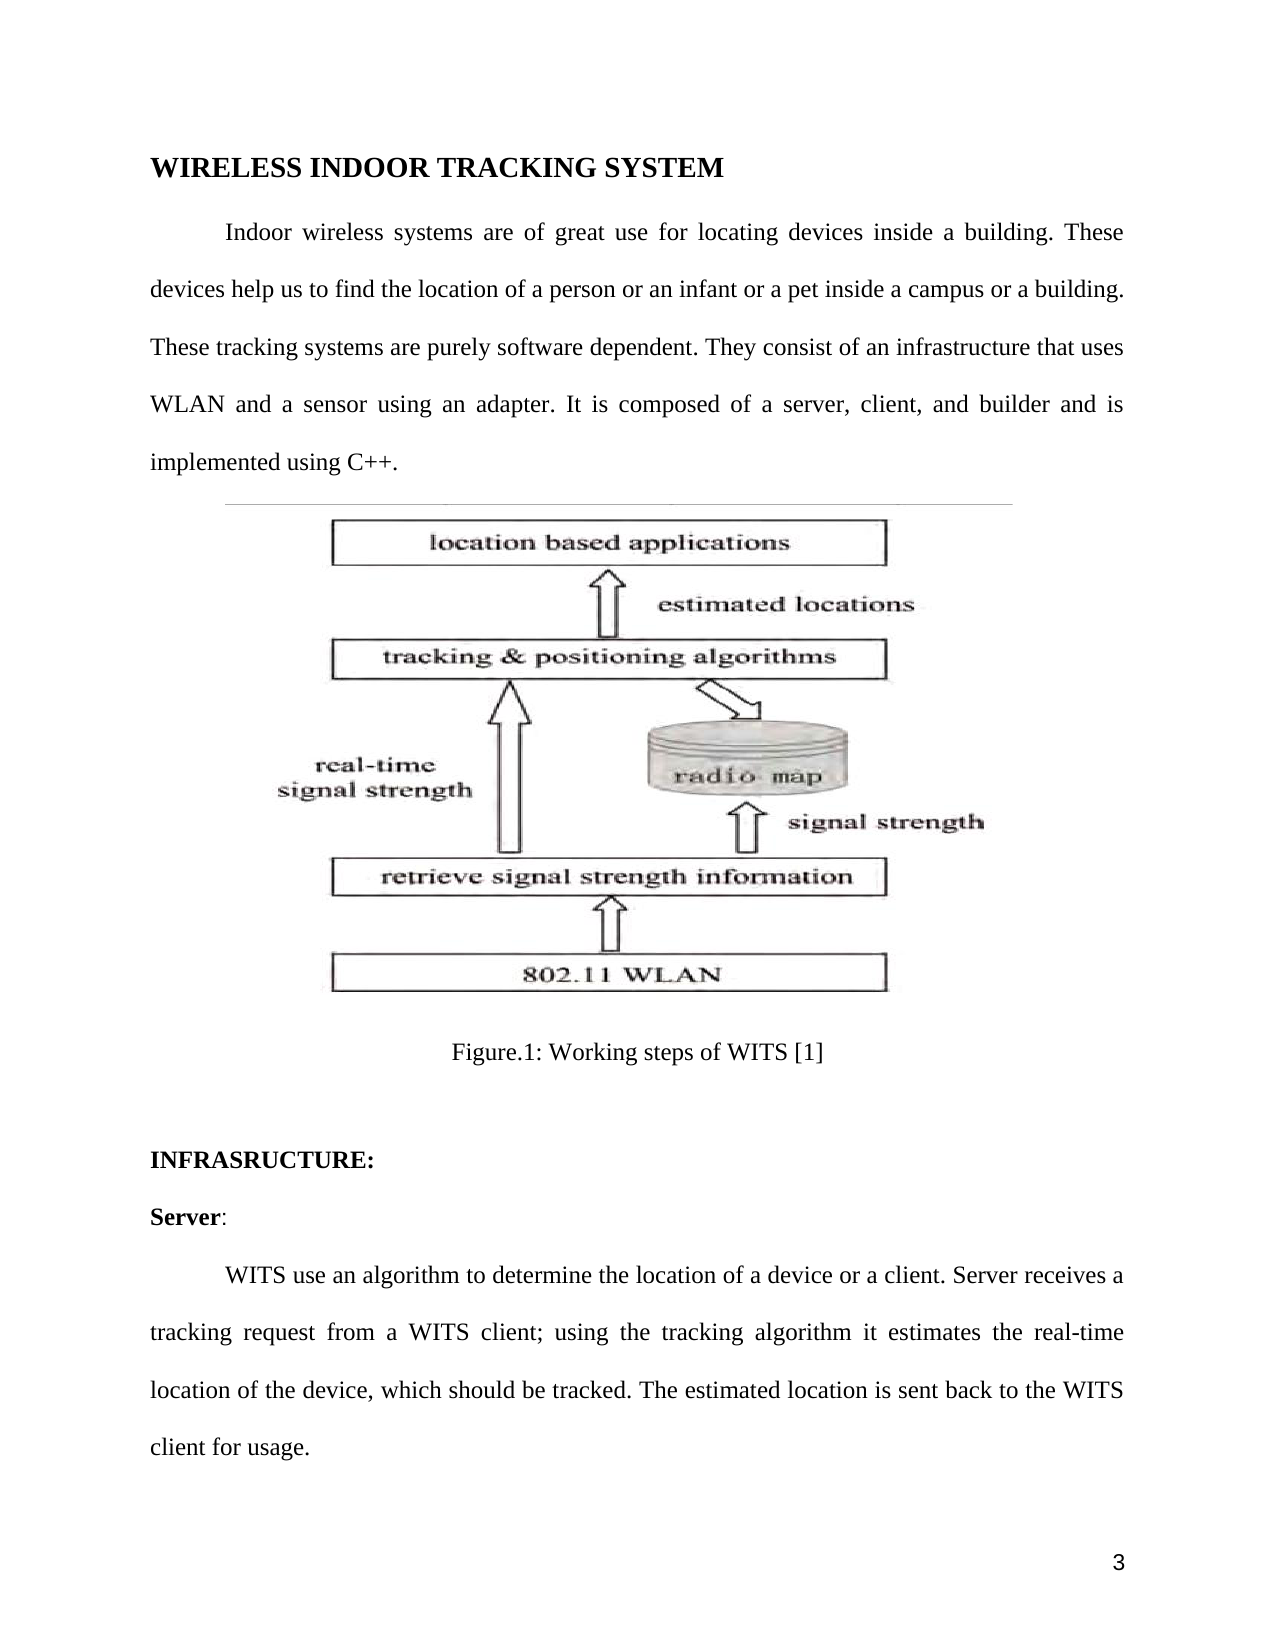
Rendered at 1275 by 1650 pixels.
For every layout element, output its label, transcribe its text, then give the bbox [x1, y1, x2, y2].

text Indoor wireless systems are of great use for locating devices inside a building. These devices help us to find the location of a person or an infant or a pet inside a campus or a building. These tracking systems are purely software dependent. They consist of an infrastructure that uses WLAN and a sensor using an adapter. It is composed of a server, client, and builder and is implemented using C++. [150, 217, 1125, 476]
text WIRELESS INDOOR TRACKING SYSTEM [150, 150, 1125, 183]
text Figure.1: Working steps of WITS [1] [150, 1037, 1125, 1066]
text Server: [150, 1202, 1125, 1231]
picture [225, 504, 1013, 1011]
text INFRASRUCTURE: [150, 1145, 1125, 1173]
text WITS use an algorithm to determine the location of a device or a client. Server receives a tracking request from a WITS client; using the tracking algorithm it estimates the real-time location of the device, which should be tracked. The estimated location is sent back to the WITS client for usage. [150, 1260, 1125, 1461]
